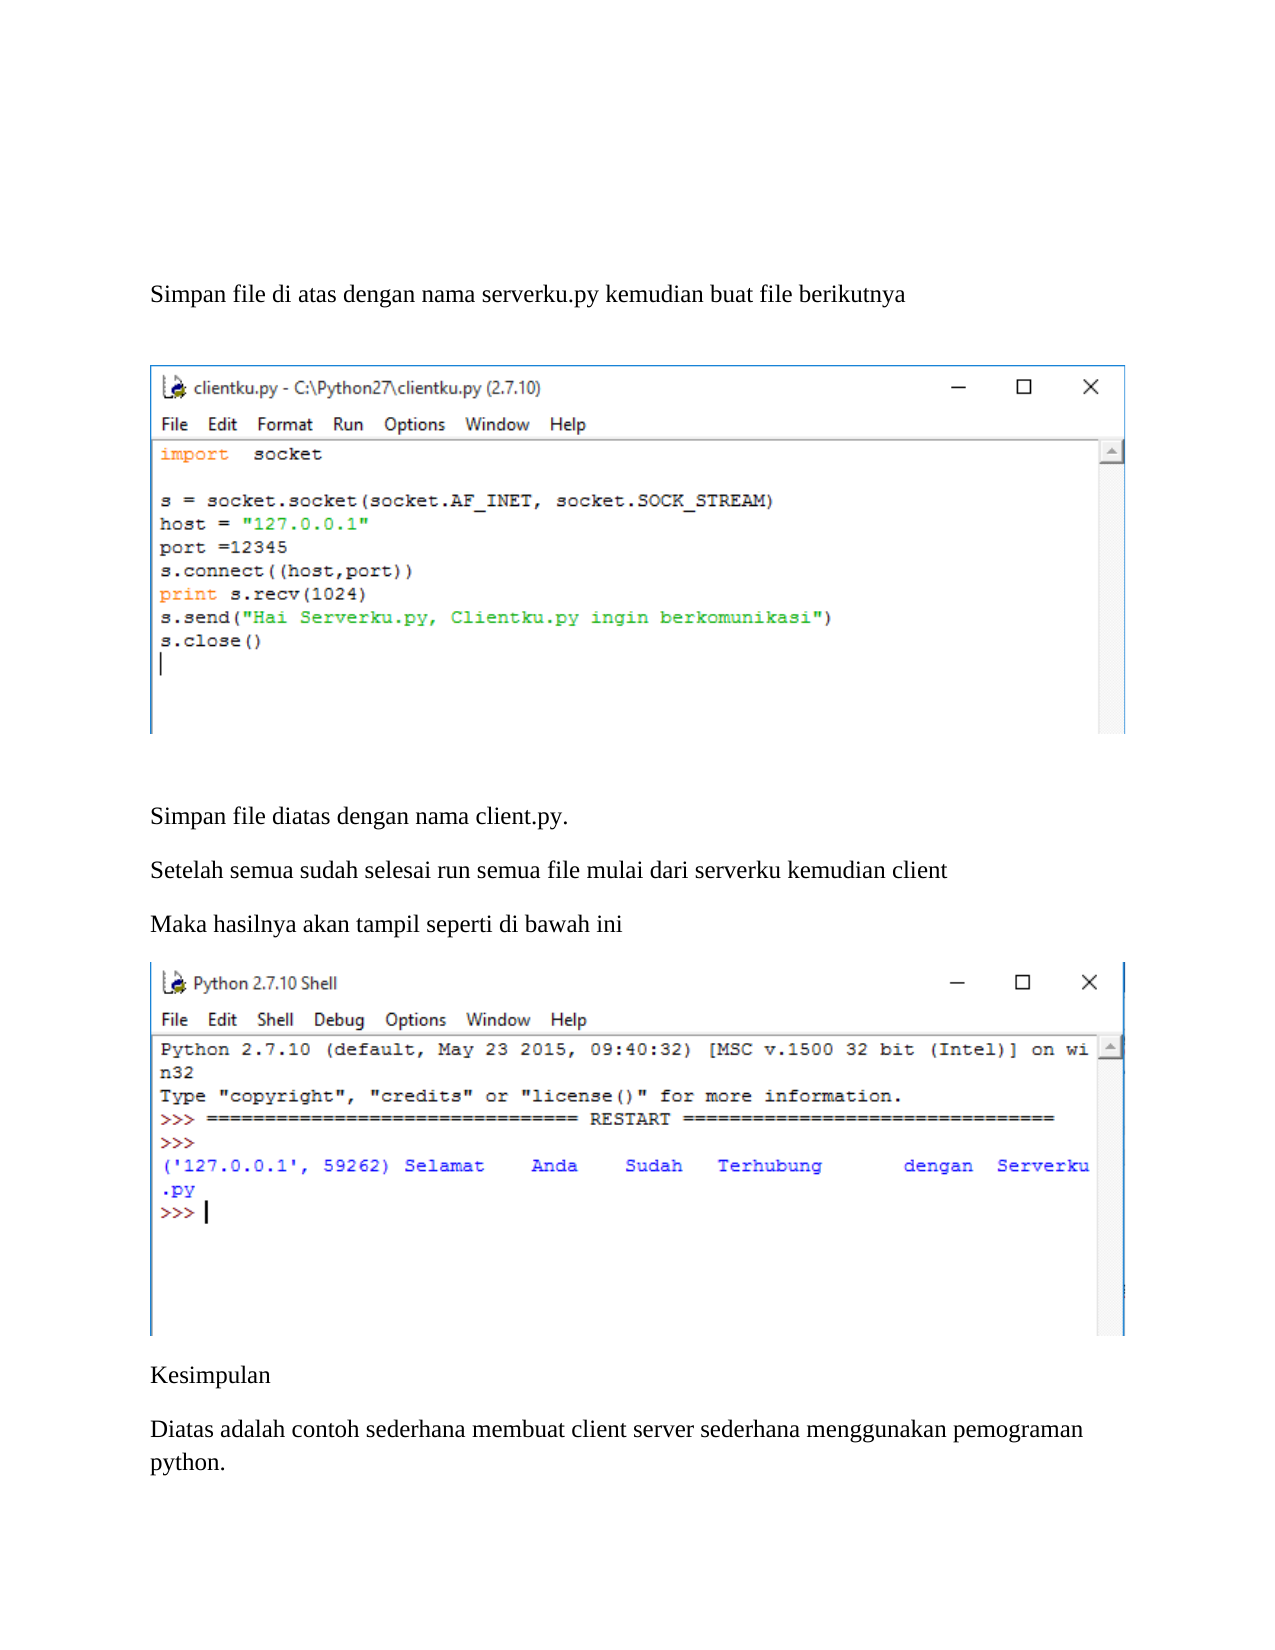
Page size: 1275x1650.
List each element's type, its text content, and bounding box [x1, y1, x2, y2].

text Diatas adalah contoh sederhana membuat client server sederhana menggunakan pemograman python. [150, 1414, 1125, 1476]
picture [150, 365, 1125, 734]
picture [150, 962, 1125, 1336]
text Setelah semua sudah selesai run semua file mulai dari serverku kemudian client [150, 855, 1125, 884]
text Kesimpulan [150, 1361, 1125, 1389]
text Maka hasilnya akan tampil seperti di bawah ini [150, 909, 1125, 937]
text Simpan file di atas dengan nama serverku.py kemudian buat file berikutnya [150, 279, 1125, 308]
text Simpan file diatas dengan nama client.py. [150, 801, 1125, 830]
